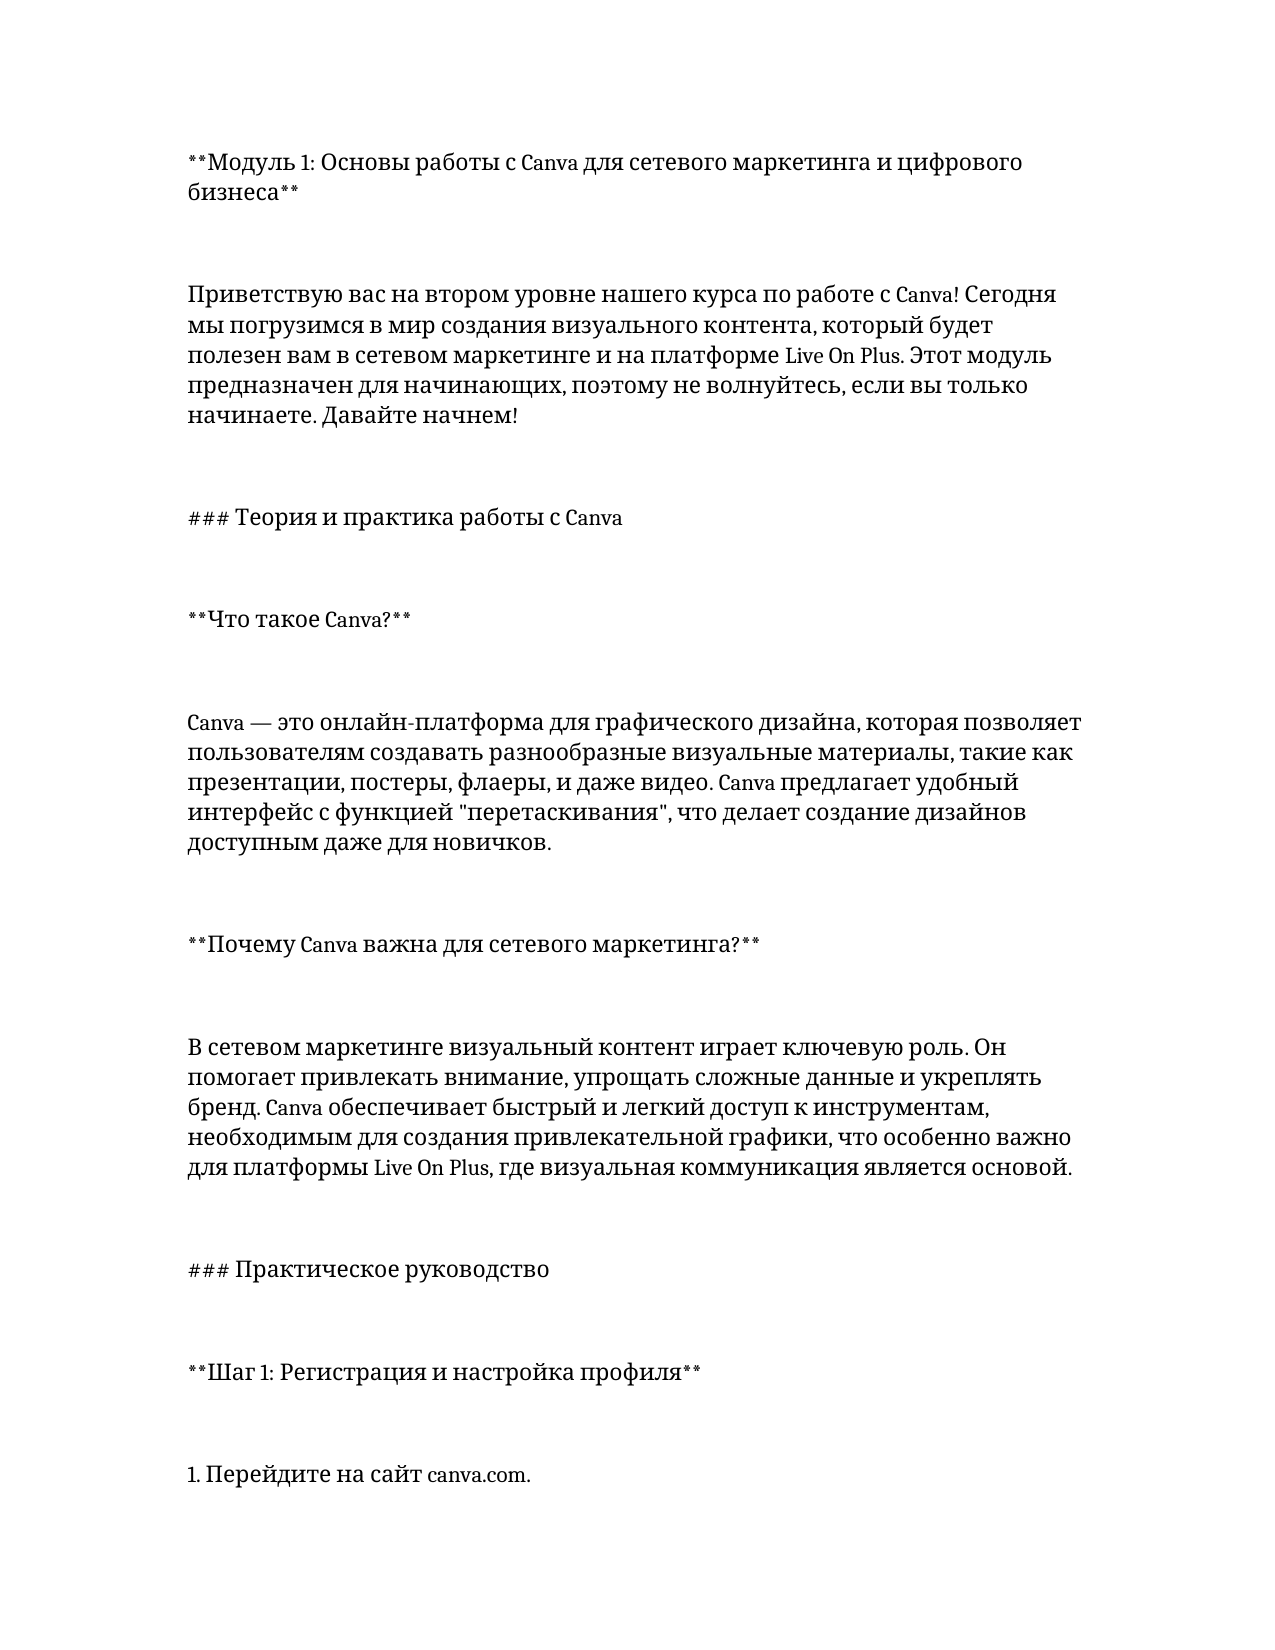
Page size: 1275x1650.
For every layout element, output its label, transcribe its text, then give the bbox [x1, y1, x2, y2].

text **Шаг 1: Регистрация и настройка профиля** [187, 1359, 1087, 1386]
text ### Практическое руководство [187, 1257, 1087, 1284]
text Приветствую вас на втором уровне нашего курса по работе с Canva! Сегодня мы погрузимся в мир создания визуального контента, который будет полезен вам в сетевом маркетинге и на платформе Live On Plus. Этот модуль предназначен для начинающих, поэтому не волнуйтесь, если вы только начинаете. Давайте начнем! [187, 282, 1087, 429]
text ### Теория и практика работы с Canva [187, 505, 1087, 532]
text **Что такое Canva?** [187, 607, 1087, 634]
text **Модуль 1: Основы работы с Canva для сетевого маркетинга и цифрового бизнеса** [187, 150, 1087, 207]
text Canva — это онлайн-платформа для графического дизайна, которая позволяет пользователям создавать разнообразные визуальные материалы, такие как презентации, постеры, флаеры, и даже видео. Canva предлагает удобный интерфейс с функцией "перетаскивания", что делает создание дизайнов доступным даже для новичков. [187, 709, 1087, 857]
text В сетевом маркетинге визуальный контент играет ключевую роль. Он помогает привлекать внимание, упрощать сложные данные и укреплять бренд. Canva обеспечивает быстрый и легкий доступ к инструментам, необходимым для создания привлекательной графики, что особенно важно для платформы Live On Plus, где визуальная коммуникация является основой. [187, 1034, 1087, 1182]
text **Почему Canva важна для сетевого маркетинга?** [187, 932, 1087, 959]
text 1. Перейдите на сайт canva.com. [187, 1461, 1087, 1488]
